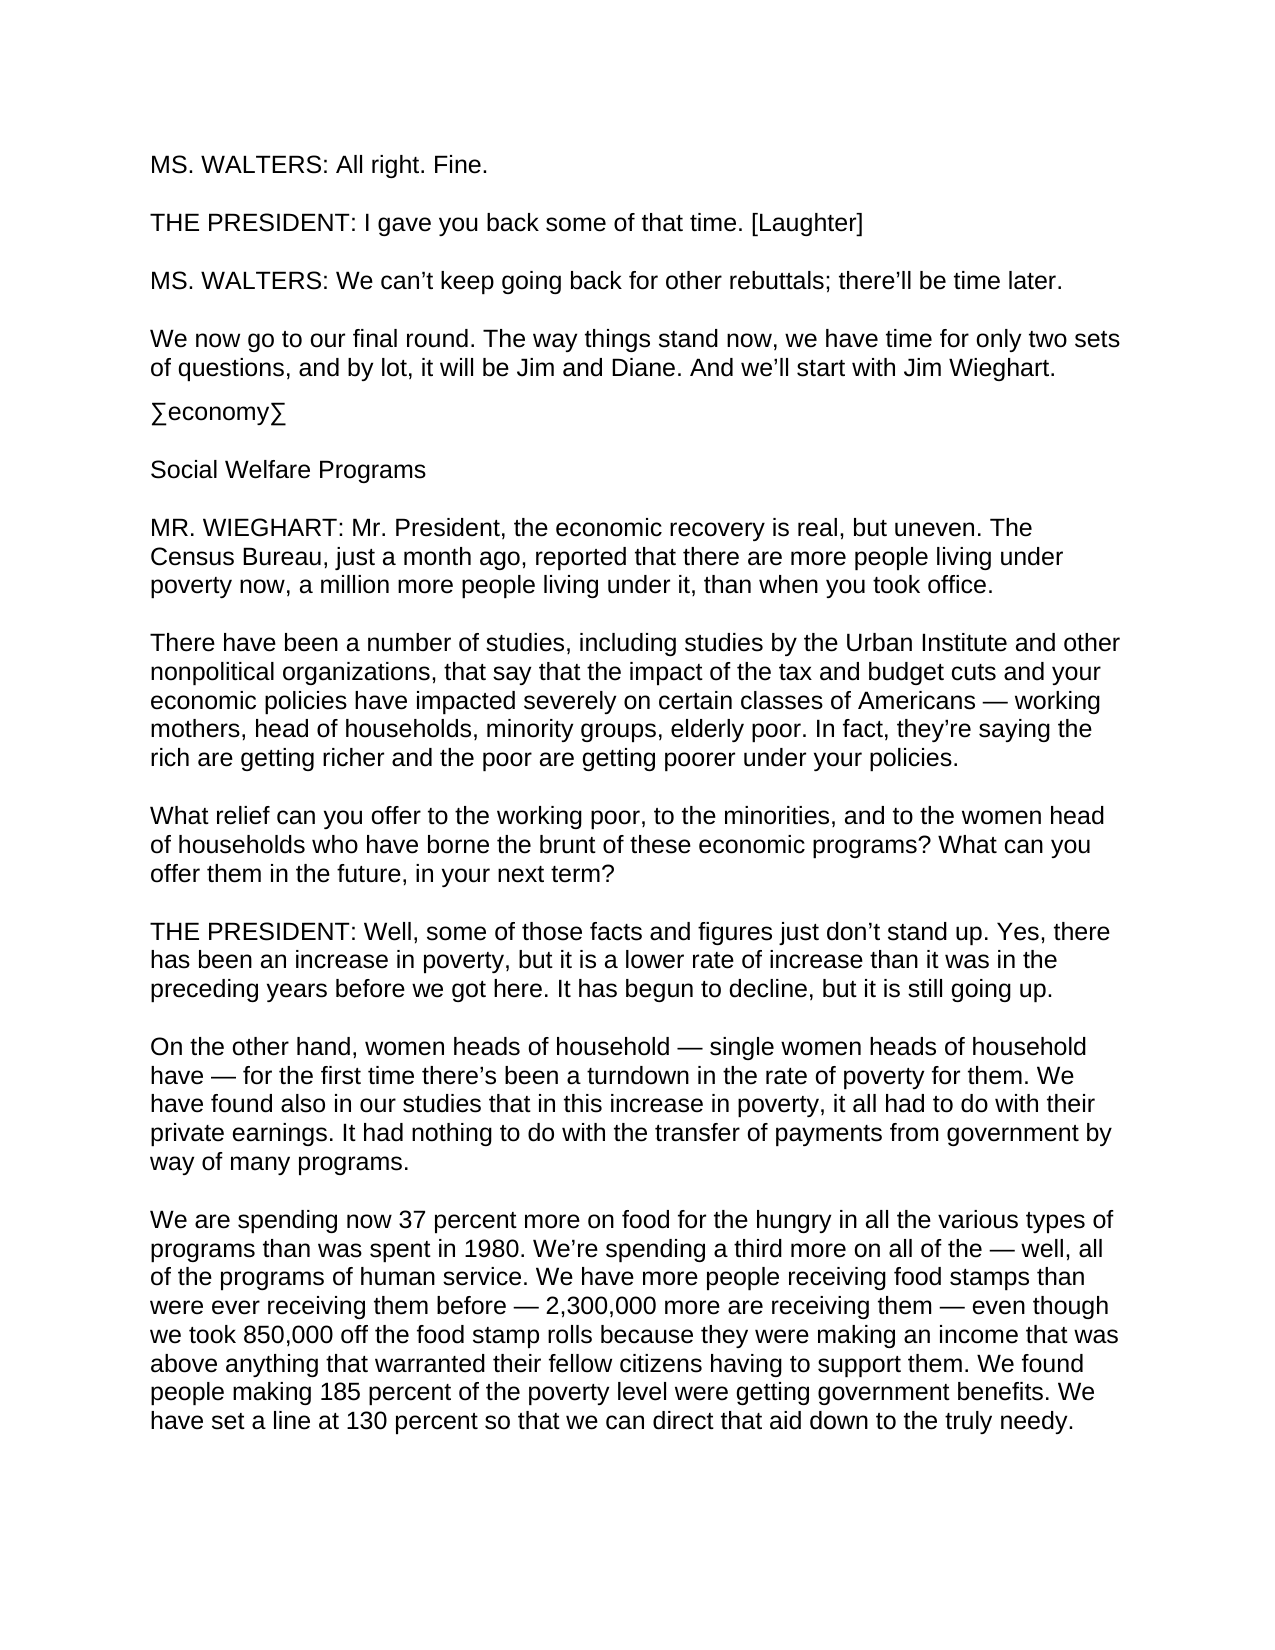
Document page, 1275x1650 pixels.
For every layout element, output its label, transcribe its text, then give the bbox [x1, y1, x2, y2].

text MS. WALTERS: We can’t keep going back for other rebuttals; there’ll be time later. [150, 266, 1125, 294]
text MS. WALTERS: All right. Fine. [150, 150, 1125, 179]
text MR. WIEGHART: Mr. President, the economic recovery is real, but uneven. The Census Bureau, just a month ago, reported that there are more people living under poverty now, a million more people living under it, than when you took office. [150, 513, 1125, 599]
text We now go to our final round. The way things stand now, we have time for only two sets of questions, and by lot, it will be Jim and Diane. And we’ll start with Jim Wieghart. [150, 324, 1125, 381]
text What relief can you offer to the working poor, to the minorities, and to the women head of households who have borne the brunt of these economic programs? What can you offer them in the future, in your next term? [150, 801, 1125, 887]
text ∑economy∑ [150, 397, 1125, 426]
text We are spending now 37 percent more on food for the hungry in all the various types of programs than was spent in 1980. We’re spending a third more on all of the — well, all of the programs of human service. We have more people receiving food stamps than were ever receiving them before — 2,300,000 more are receiving them — even though we took 850,000 off the food stamp rolls because they were making an income that was above anything that warranted their fellow citizens having to support them. We found people making 185 percent of the poverty level were getting government benefits. We have set a line at 130 percent so that we can direct that aid down to the truly needy. [150, 1205, 1125, 1435]
text Social Welfare Programs [150, 455, 1125, 483]
text On the other hand, women heads of household — single women heads of household have — for the first time there’s been a turndown in the rate of poverty for them. We have found also in our studies that in this increase in poverty, it all had to do with their private earnings. It had nothing to do with the transfer of payments from government by way of many programs. [150, 1032, 1125, 1176]
text There have been a number of studies, including studies by the Urban Institute and other nonpolitical organizations, that say that the impact of the tax and budget cuts and your economic policies have impacted severely on certain classes of Americans — working mothers, head of households, minority groups, elderly poor. In fact, they’re saying the rich are getting richer and the poor are getting poorer under your policies. [150, 628, 1125, 772]
text THE PRESIDENT: I gave you back some of that time. [Laughter] [150, 208, 1125, 237]
text THE PRESIDENT: Well, some of those facts and figures just don’t stand up. Yes, there has been an increase in poverty, but it is a lower rate of increase than it was in the preceding years before we got here. It has begun to decline, but it is still going up. [150, 916, 1125, 1003]
